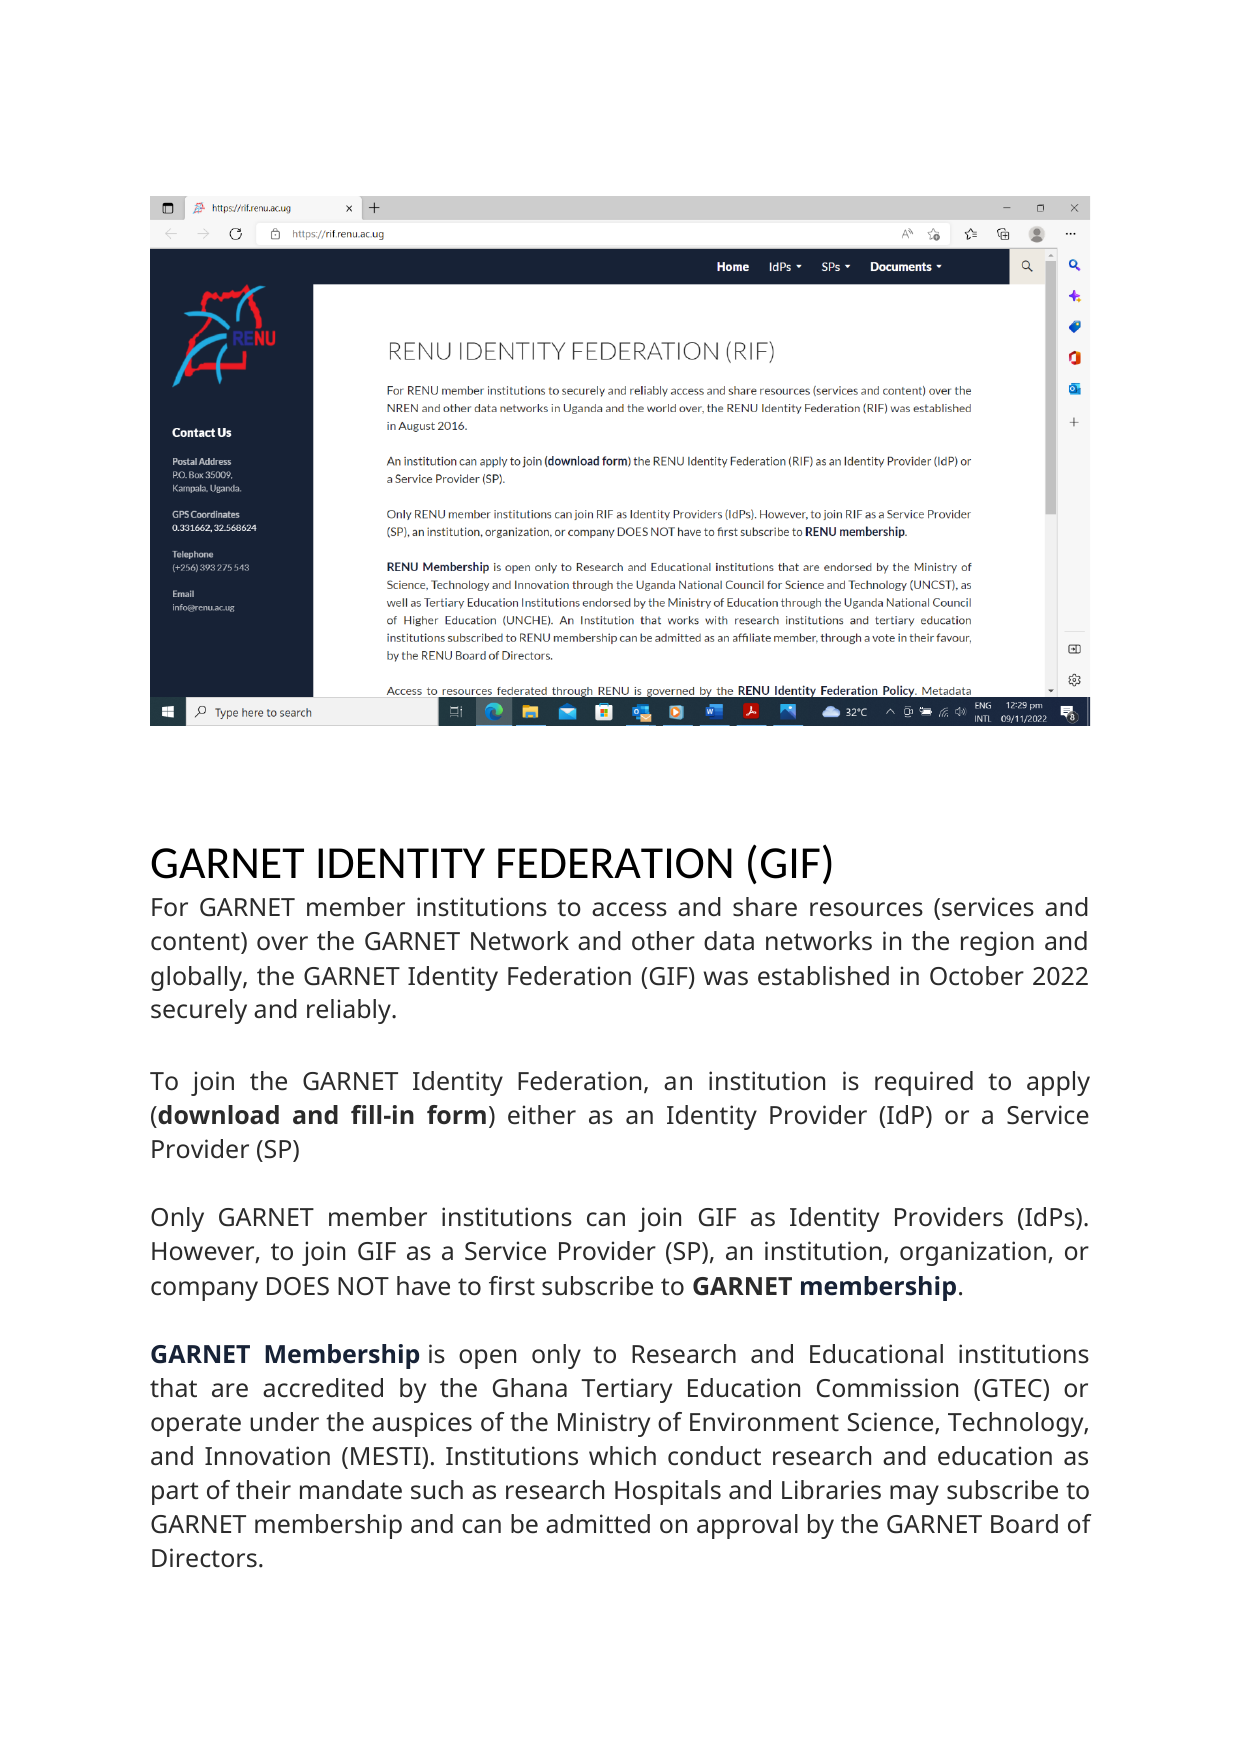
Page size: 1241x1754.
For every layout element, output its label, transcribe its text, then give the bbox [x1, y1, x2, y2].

picture [150, 196, 1091, 726]
text GARNET IDENTITY FEDERATION (GIF) [150, 834, 1090, 890]
text To join the GARNET Identity Federation, an institution is required to apply (download and fill-in form) either as an Identity Provider (IdP) or a Service Provider (SP) [150, 1064, 1090, 1166]
text For GARNET member institutions to access and share resources (services and content) over the GARNET Network and other data networks in the region and globally, the GARNET Identity Federation (GIF) was established in October 2022 securely and reliably. [150, 890, 1090, 1026]
text Only GARNET member institutions can join GIF as Identity Providers (IdPs). However, to join GIF as a Service Provider (SP), an institution, organization, or company DOES NOT have to first subscribe to GARNET membership. [150, 1200, 1090, 1302]
text GARNET Membership is open only to Research and Educational institutions that are accredited by the Ghana Tertiary Education Commission (GTEC) or operate under the auspices of the Ministry of Environment Science, Technology, and Innovation (MESTI). Institutions which conduct research and education as part of their mandate such as research Hospitals and Libraries may subscribe to GARNET membership and can be admitted on approval by the GARNET Board of Directors. [150, 1336, 1090, 1575]
